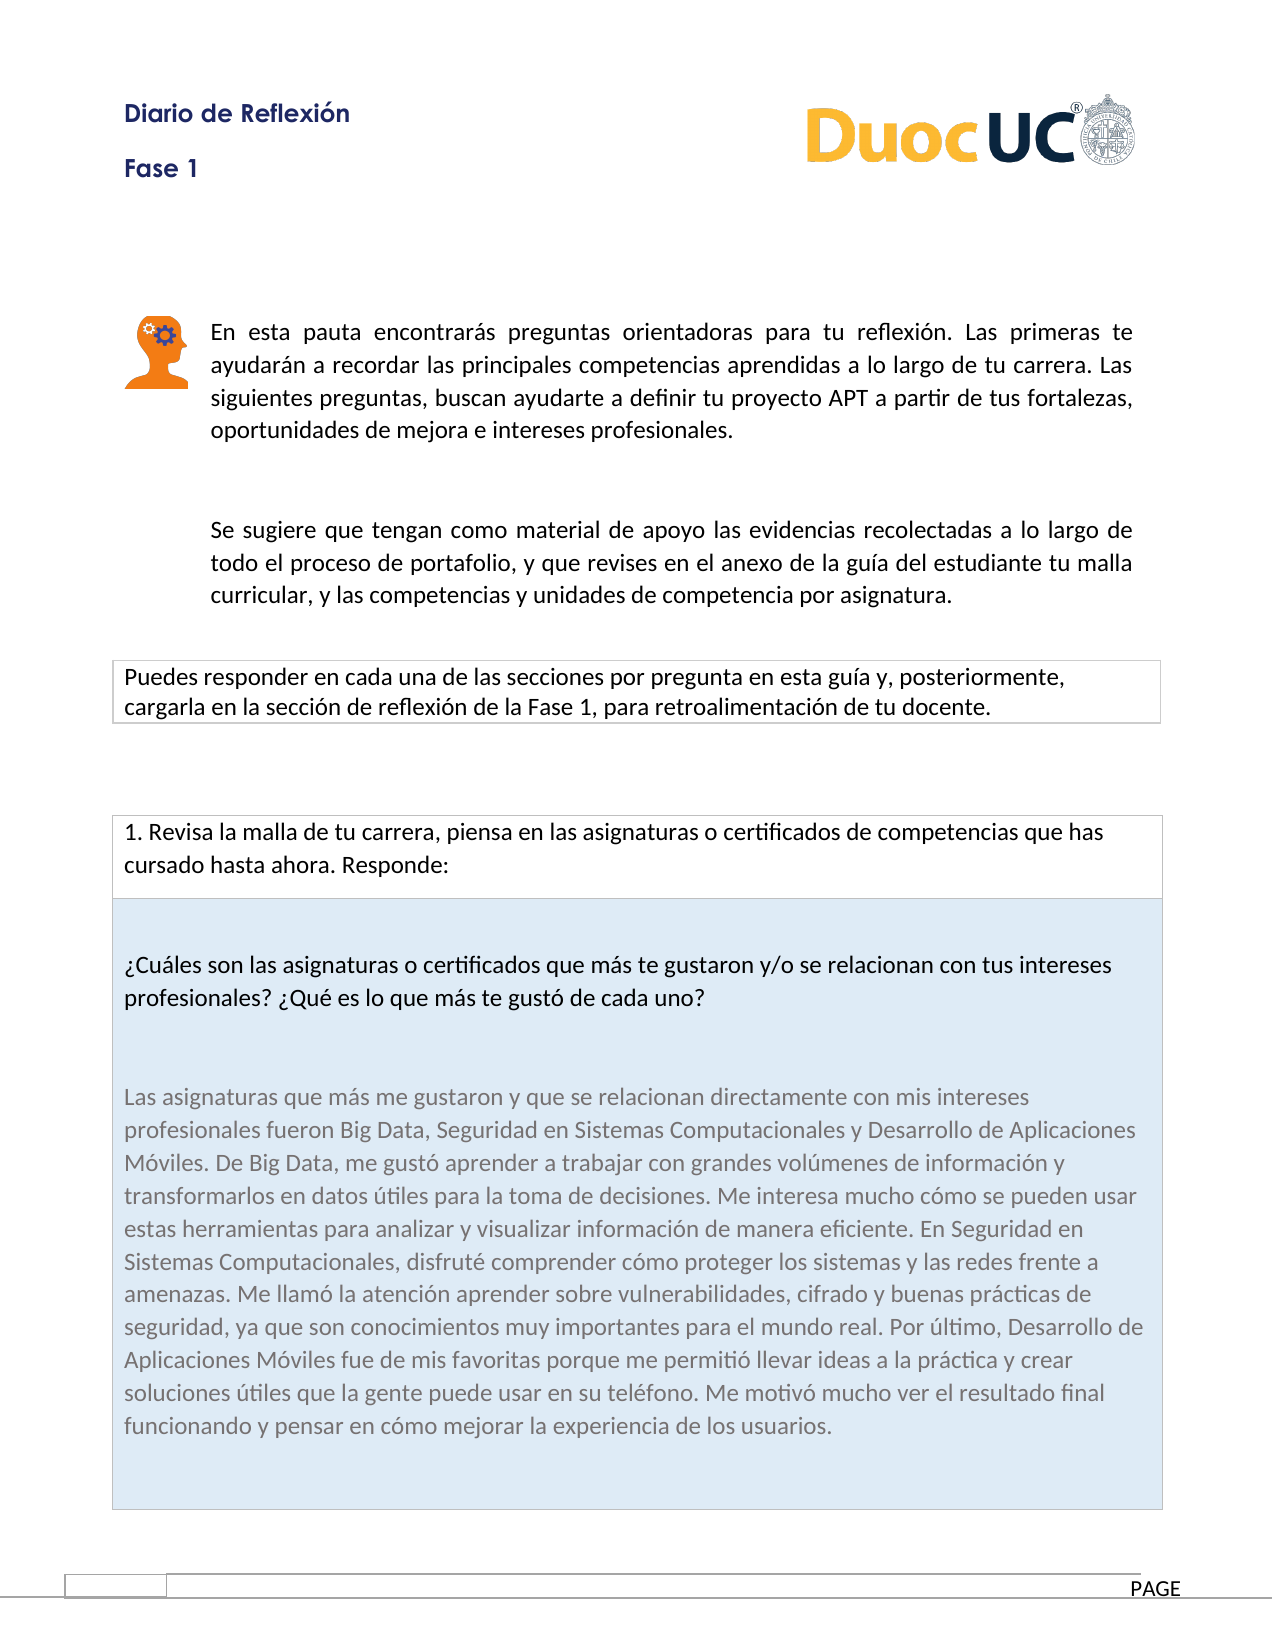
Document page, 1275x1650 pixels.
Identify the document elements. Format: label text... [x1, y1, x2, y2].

table_header 1. Revisa la malla de tu carrera, piensa en las asignaturas o certificados de competencias que has cursado hasta ahora. Responde: [113, 816, 1162, 898]
table_header [112, 316, 199, 629]
table_header En esta pauta encontrarás preguntas orientadoras para tu reflexión. Las primeras te ayudarán a recordar las principales competencias aprendidas a lo largo de tu carrera. Las siguientes preguntas, buscan ayudarte a definir tu proyecto APT a partir de tus fortalezas, oportunidades de mejora e intereses profesionales. Se sugiere que tengan como material de apoyo las evidencias recolectadas a lo largo de todo el proceso de portafolio, y que revises en el anexo de la guía del estudiante tu malla curricular, y las competencias y unidades de competencia por asignatura. [199, 316, 1146, 629]
table_header Puedes responder en cada una de las secciones por pregunta en esta guía y, posteriormente, cargarla en la sección de reflexión de la Fase 1, para retroalimentación de tu docente. [114, 661, 1160, 722]
picture [123, 316, 188, 389]
picture [807, 94, 1135, 165]
